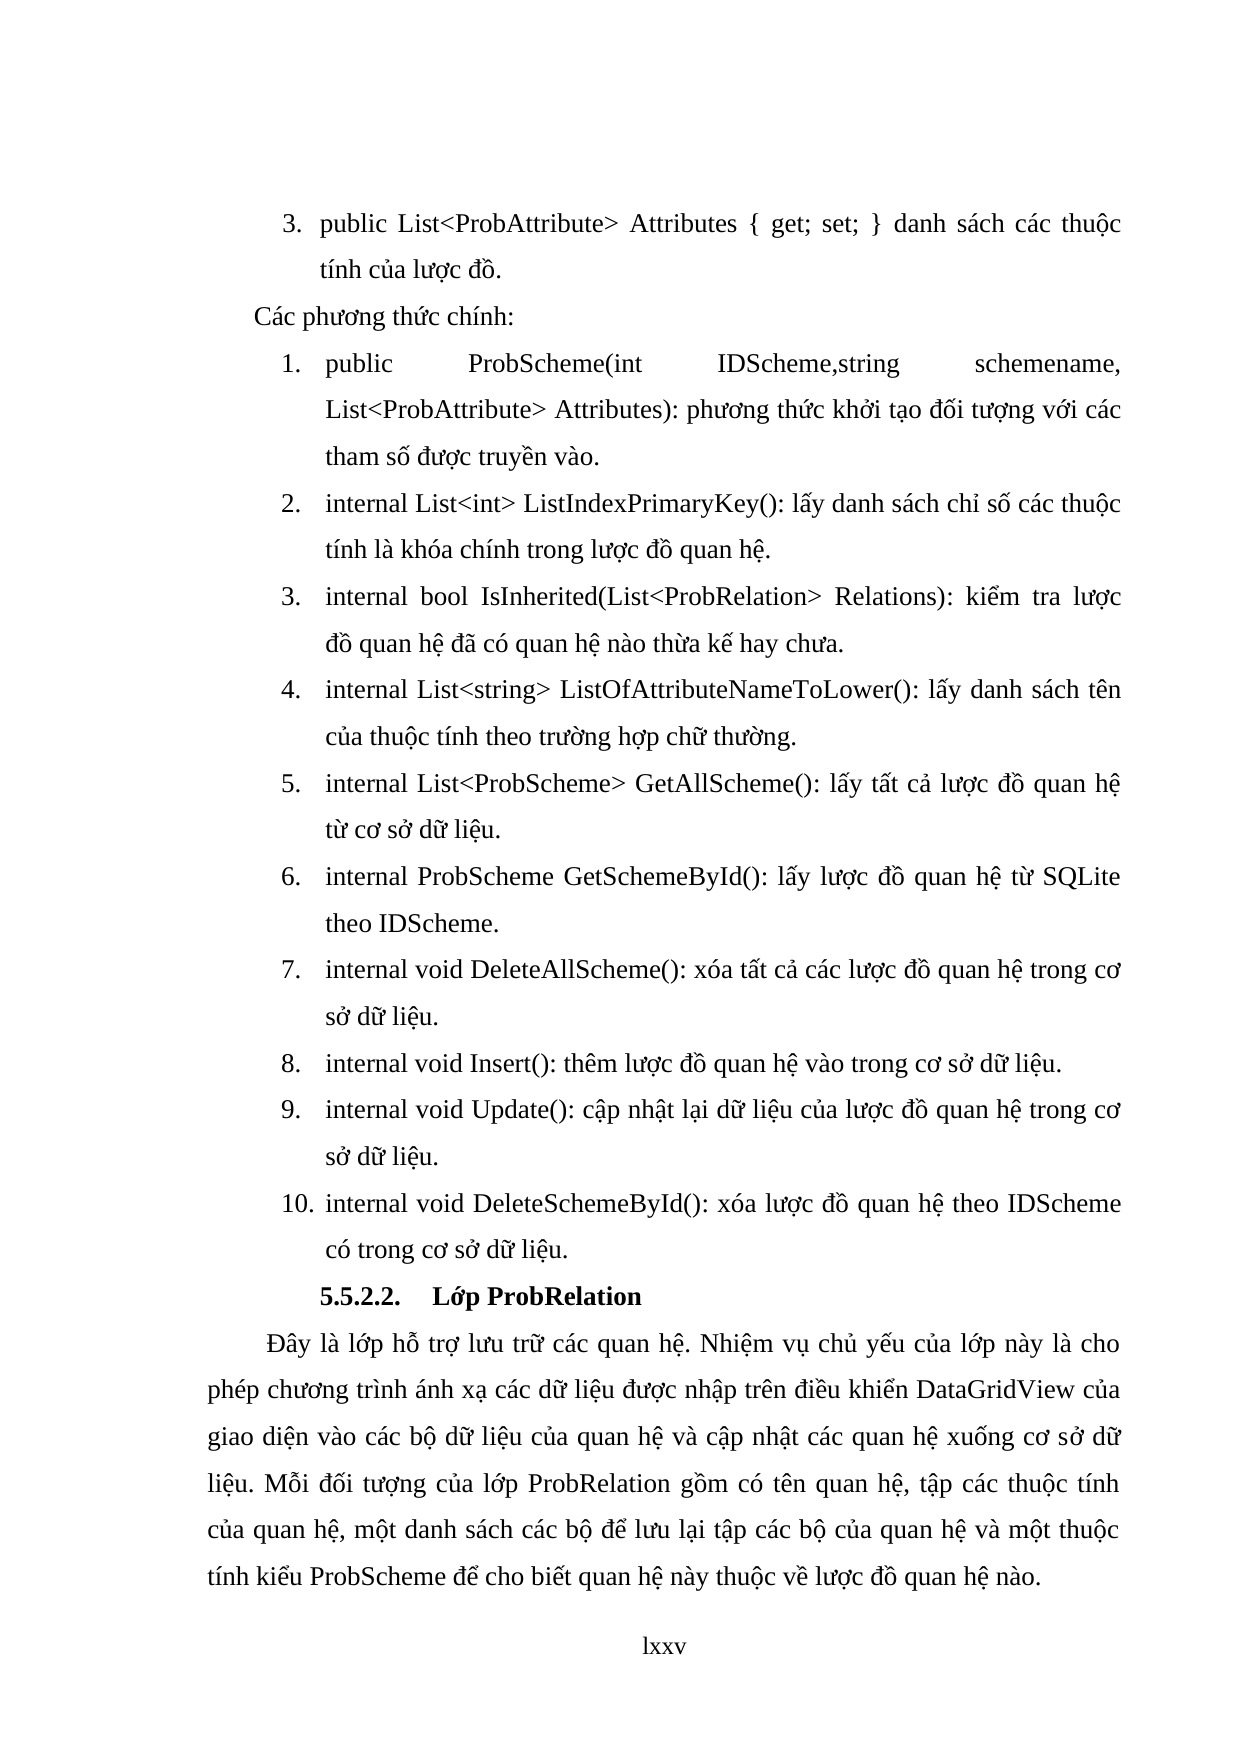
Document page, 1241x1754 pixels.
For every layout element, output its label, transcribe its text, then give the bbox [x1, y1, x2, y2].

list internal List<ProbScheme> GetAllScheme(): lấy tất cả lược đồ quan hệ từ cơ sở dữ liệu. [281, 767, 1122, 845]
list public ProbScheme(int IDScheme,string schemename, List<ProbAttribute> Attributes): phương thức khởi tạo đối tượng với các tham số được truyền vào. [281, 347, 1122, 471]
list internal void DeleteSchemeById(): xóa lược đồ quan hệ theo IDScheme có trong cơ sở dữ liệu. [281, 1187, 1122, 1265]
list internal void Insert(): thêm lược đồ quan hệ vào trong cơ sở dữ liệu. [281, 1047, 1122, 1078]
list internal void Update(): cập nhật lại dữ liệu của lược đồ quan hệ trong cơ sở dữ liệu. [281, 1094, 1122, 1171]
list internal bool IsInherited(List<ProbRelation> Relations): kiểm tra lược đồ quan hệ đã có quan hệ nào thừa kế hay chưa. [281, 580, 1122, 658]
list internal List<string> ListOfAttributeNameToLower(): lấy danh sách tên của thuộc tính theo trường hợp chữ thường. [281, 674, 1122, 751]
list public List<ProbAttribute> Attributes { get; set; } danh sách các thuộc tính của lược đồ. [282, 207, 1122, 285]
list internal void DeleteAllScheme(): xóa tất cả các lược đồ quan hệ trong cơ sở dữ liệu. [281, 954, 1122, 1031]
list internal ProbScheme GetSchemeById(): lấy lược đồ quan hệ từ SQLite theo IDScheme. [281, 860, 1122, 938]
list Lớp ProbRelation [319, 1280, 1122, 1311]
list Đây là lớp hỗ trợ lưu trữ các quan hệ. Nhiệm vụ chủ yếu của lớp này là cho phép chương trình ánh xạ các dữ liệu được nhập trên điều khiển DataGridView của giao diện vào các bộ dữ liệu của quan hệ và cập nhật các quan hệ xuống cơ sở dữ liệu. Mỗi đối tượng của lớp ProbRelation gồm có tên quan hệ, tập các thuộc tính của quan hệ, một danh sách các bộ để lưu lại tập các bộ của quan hệ và một thuộc tính kiểu ProbScheme để cho biết quan hệ này thuộc về lược đồ quan hệ nào. [207, 1327, 1122, 1591]
text Các phương thức chính: [253, 300, 1122, 331]
list internal List<int> ListIndexPrimaryKey(): lấy danh sách chỉ số các thuộc tính là khóa chính trong lược đồ quan hệ. [281, 487, 1122, 565]
